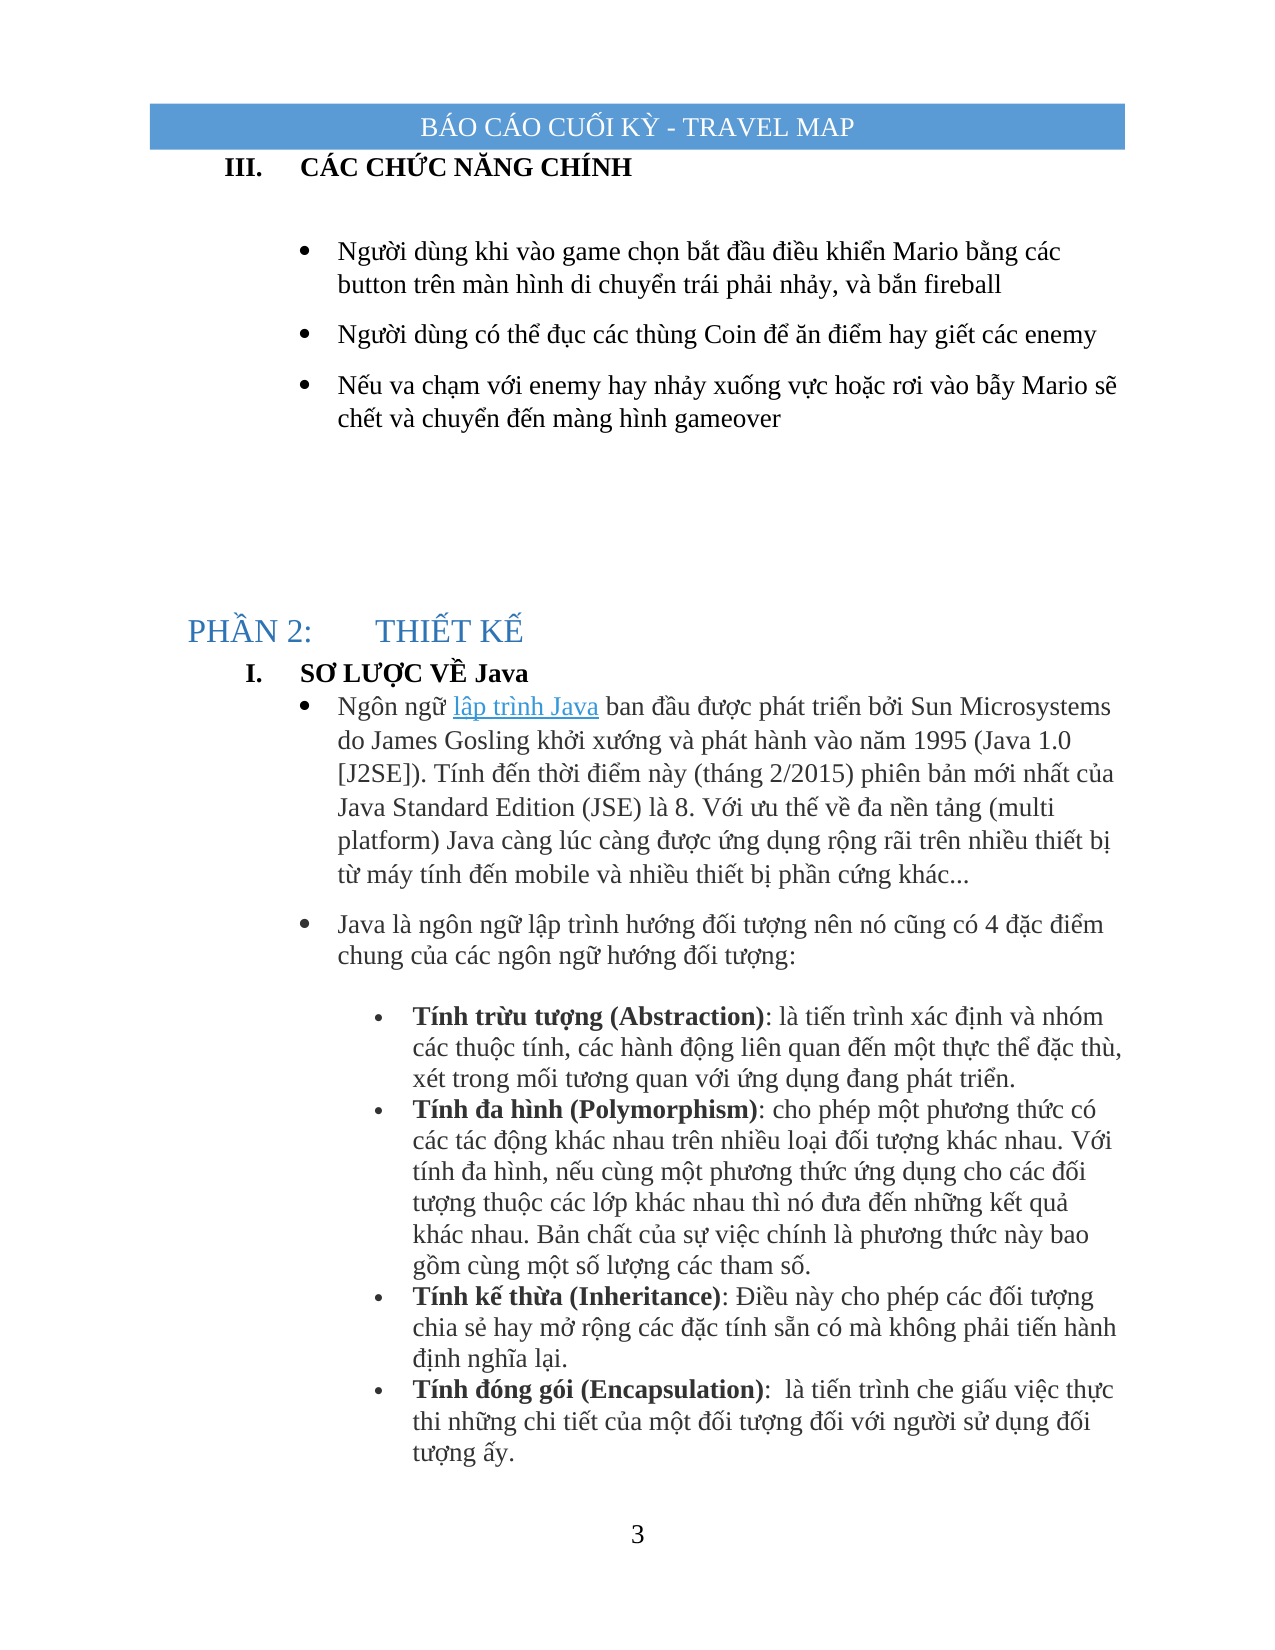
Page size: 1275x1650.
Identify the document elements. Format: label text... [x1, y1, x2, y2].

list Ngôn ngữ lập trình Java ban đầu được phát triển bởi Sun Microsystems do James Gosling khởi xướng và phát hành vào năm 1995 (Java 1.0 [J2SE]). Tính đến thời điểm này (tháng 2/2015) phiên bản mới nhất của Java Standard Edition (JSE) là 8. Với ưu thế về đa nền tảng (multi platform) Java càng lúc càng được ứng dụng rộng rãi trên nhiều thiết bị từ máy tính đến mobile và nhiều thiết bị phần cứng khác... [300, 690, 1125, 889]
subtitle THIẾT KẾ [187, 612, 1125, 650]
list Tính kế thừa (Inheritance): Điều này cho phép các đối tượng chia sẻ hay mở rộng các đặc tính sẵn có mà không phải tiến hành định nghĩa lại. [375, 1280, 1125, 1373]
list Java là ngôn ngữ lập trình hướng đối tượng nên nó cũng có 4 đặc điểm chung của các ngôn ngữ hướng đối tượng: [300, 908, 1125, 971]
list Người dùng khi vào game chọn bắt đầu điều khiển Mario bằng các button trên màn hình di chuyển trái phải nhảy, và bắn fireball [300, 234, 1125, 299]
subtitle CÁC CHỨC NĂNG CHÍNH [262, 150, 1125, 183]
list Tính đóng gói (Encapsulation): là tiến trình che giấu việc thực thi những chi tiết của một đối tượng đối với người sử dụng đối tượng ấy. [375, 1373, 1125, 1467]
list Tính trừu tượng (Abstraction): là tiến trình xác định và nhóm các thuộc tính, các hành động liên quan đến một thực thể đặc thù, xét trong mối tương quan với ứng dụng đang phát triển. [375, 1000, 1125, 1093]
list Tính đa hình (Polymorphism): cho phép một phương thức có các tác động khác nhau trên nhiều loại đối tượng khác nhau. Với tính đa hình, nếu cùng một phương thức ứng dụng cho các đối tượng thuộc các lớp khác nhau thì nó đưa đến những kết quả khác nhau. Bản chất của sự việc chính là phương thức này bao gồm cùng một số lượng các tham số. [375, 1093, 1125, 1280]
list Nếu va chạm với enemy hay nhảy xuống vực hoặc rơi vào bẫy Mario sẽ chết và chuyển đến màng hình gameover [300, 369, 1125, 434]
subtitle SƠ LƯỢC VỀ Java [262, 657, 1125, 688]
list Người dùng có thể đục các thùng Coin để ăn điểm hay giết các enemy [300, 318, 1125, 350]
